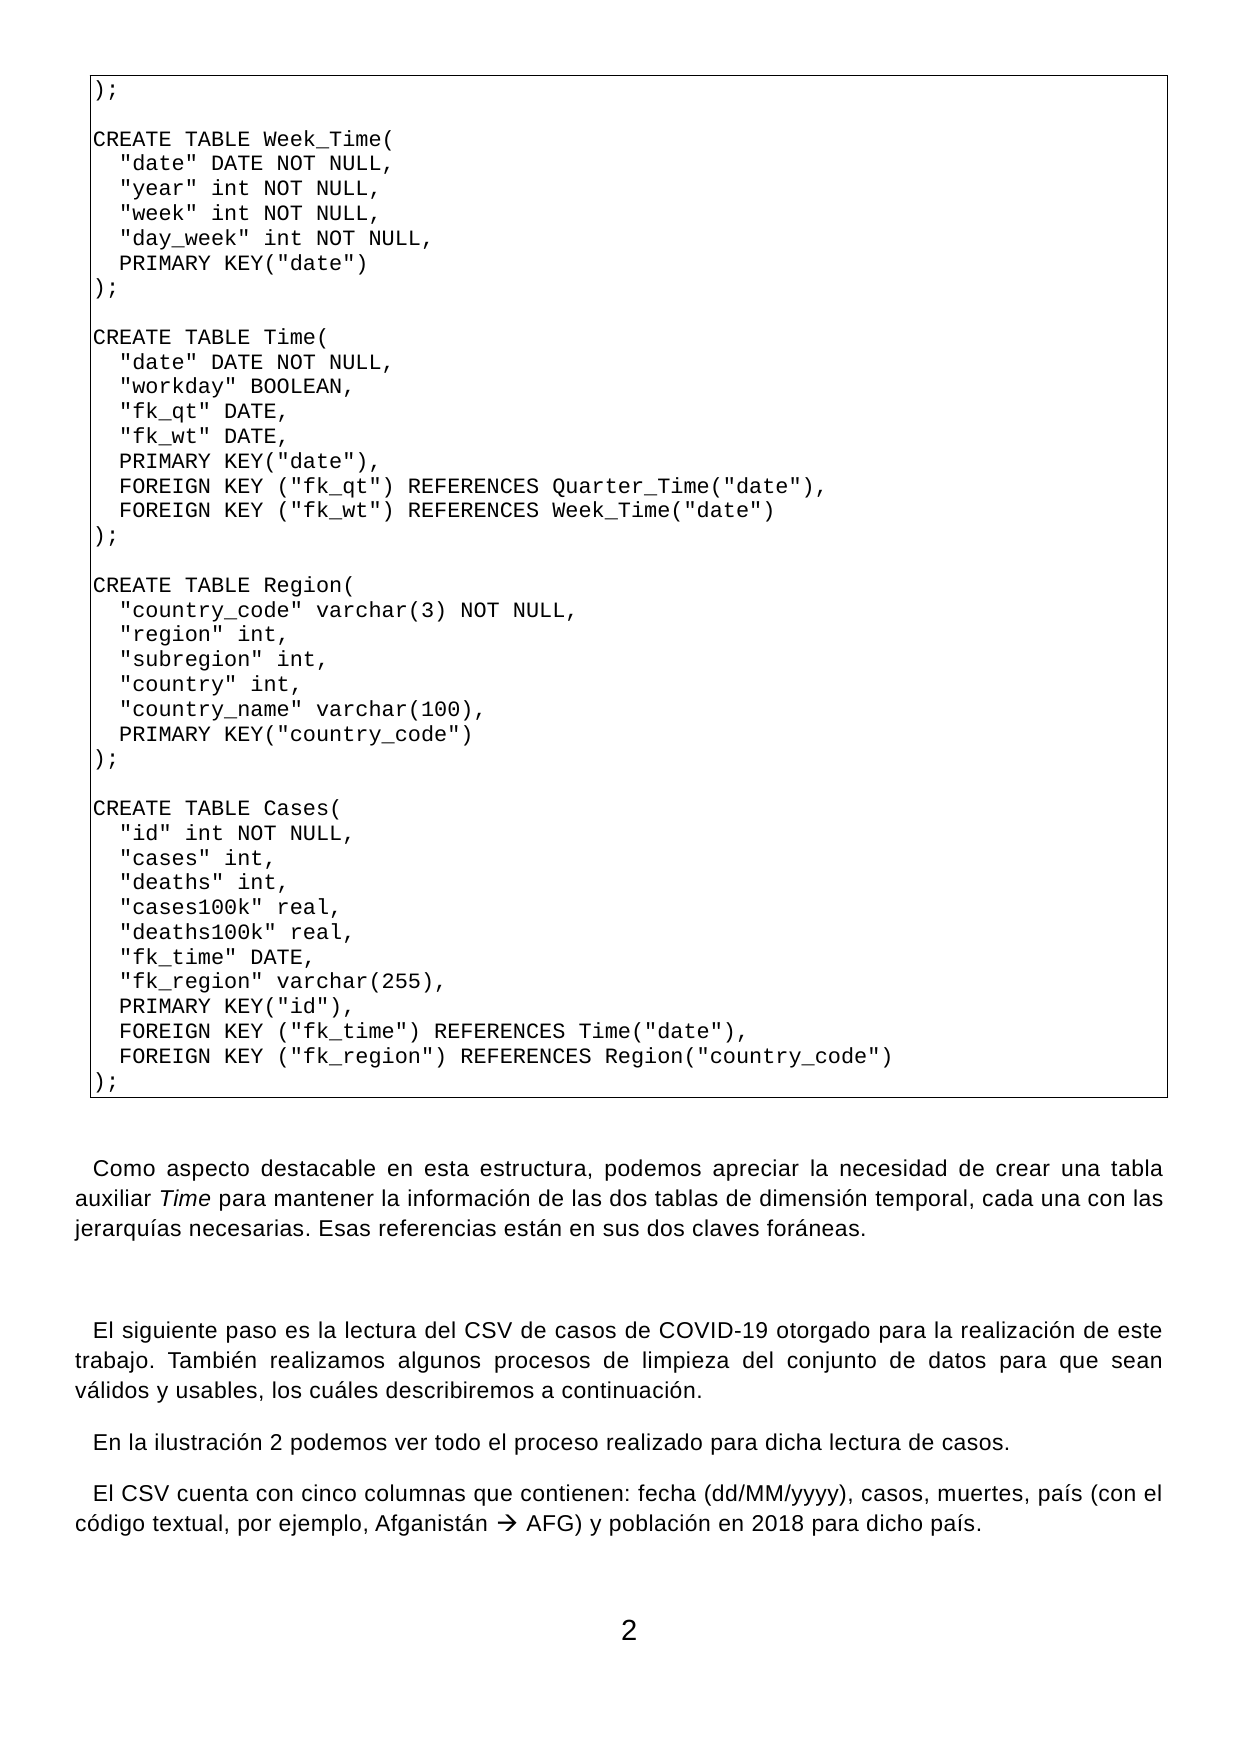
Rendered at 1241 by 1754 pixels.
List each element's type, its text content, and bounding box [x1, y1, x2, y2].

text "date" DATE NOT NULL, [91, 149, 1167, 174]
text "cases100k" real, [91, 893, 1167, 918]
text "fk_region" varchar(255), [91, 967, 1167, 992]
text PRIMARY KEY("country_code") [91, 719, 1167, 744]
text "date" DATE NOT NULL, [91, 348, 1167, 372]
text "day_week" int NOT NULL, [91, 224, 1167, 248]
text "year" int NOT NULL, [91, 174, 1167, 199]
text FOREIGN KEY ("fk_time") REFERENCES Time("date"), [91, 1017, 1167, 1042]
text ); [91, 1067, 1167, 1097]
text FOREIGN KEY ("fk_region") REFERENCES Region("country_code") [91, 1042, 1167, 1067]
text "country_code" varchar(3) NOT NULL, [91, 596, 1167, 620]
text El siguiente paso es la lectura del CSV de casos de COVID-19 otorgado para la realización de este trabajo. También realizamos algunos procesos de limpieza del conjunto de datos para que sean válidos y usables, los cuáles describiremos a continuación. [75, 1317, 1165, 1404]
text "deaths" int, [91, 868, 1167, 893]
text ); [91, 273, 1167, 301]
text CREATE TABLE Time( [91, 323, 1167, 348]
text En la ilustración 2 podemos ver todo el proceso realizado para dicha lectura de casos. [75, 1428, 1165, 1455]
text PRIMARY KEY("date") [91, 248, 1167, 273]
text "country" int, [91, 670, 1167, 695]
text CREATE TABLE Cases( [91, 794, 1167, 819]
text "region" int, [91, 620, 1167, 645]
text "fk_wt" DATE, [91, 422, 1167, 447]
text "subregion" int, [91, 645, 1167, 670]
text "id" int NOT NULL, [91, 819, 1167, 843]
text "fk_time" DATE, [91, 943, 1167, 967]
text "country_name" varchar(100), [91, 695, 1167, 719]
text "workday" BOOLEAN, [91, 372, 1167, 397]
text ); [91, 521, 1167, 549]
text Como aspecto destacable en esta estructura, podemos apreciar la necesidad de crear una tabla auxiliar Time para mantener la información de las dos tablas de dimensión temporal, cada una con las jerarquías necesarias. Esas referencias están en sus dos claves foráneas. [75, 1154, 1165, 1241]
text FOREIGN KEY ("fk_qt") REFERENCES Quarter_Time("date"), [91, 472, 1167, 496]
text PRIMARY KEY("date"), [91, 447, 1167, 472]
text PRIMARY KEY("id"), [91, 992, 1167, 1017]
text ); [91, 76, 1167, 103]
text "week" int NOT NULL, [91, 199, 1167, 224]
text El CSV cuenta con cinco columnas que contienen: fecha (dd/MM/yyyy), casos, muertes, país (con el código textual, por ejemplo, Afganistán AFG) y población en 2018 para dicho país. [75, 1479, 1165, 1536]
text ); [91, 744, 1167, 772]
text "cases" int, [91, 843, 1167, 868]
text CREATE TABLE Region( [91, 571, 1167, 596]
text CREATE TABLE Week_Time( [91, 124, 1167, 149]
text "fk_qt" DATE, [91, 397, 1167, 422]
text FOREIGN KEY ("fk_wt") REFERENCES Week_Time("date") [91, 496, 1167, 521]
text "deaths100k" real, [91, 918, 1167, 943]
